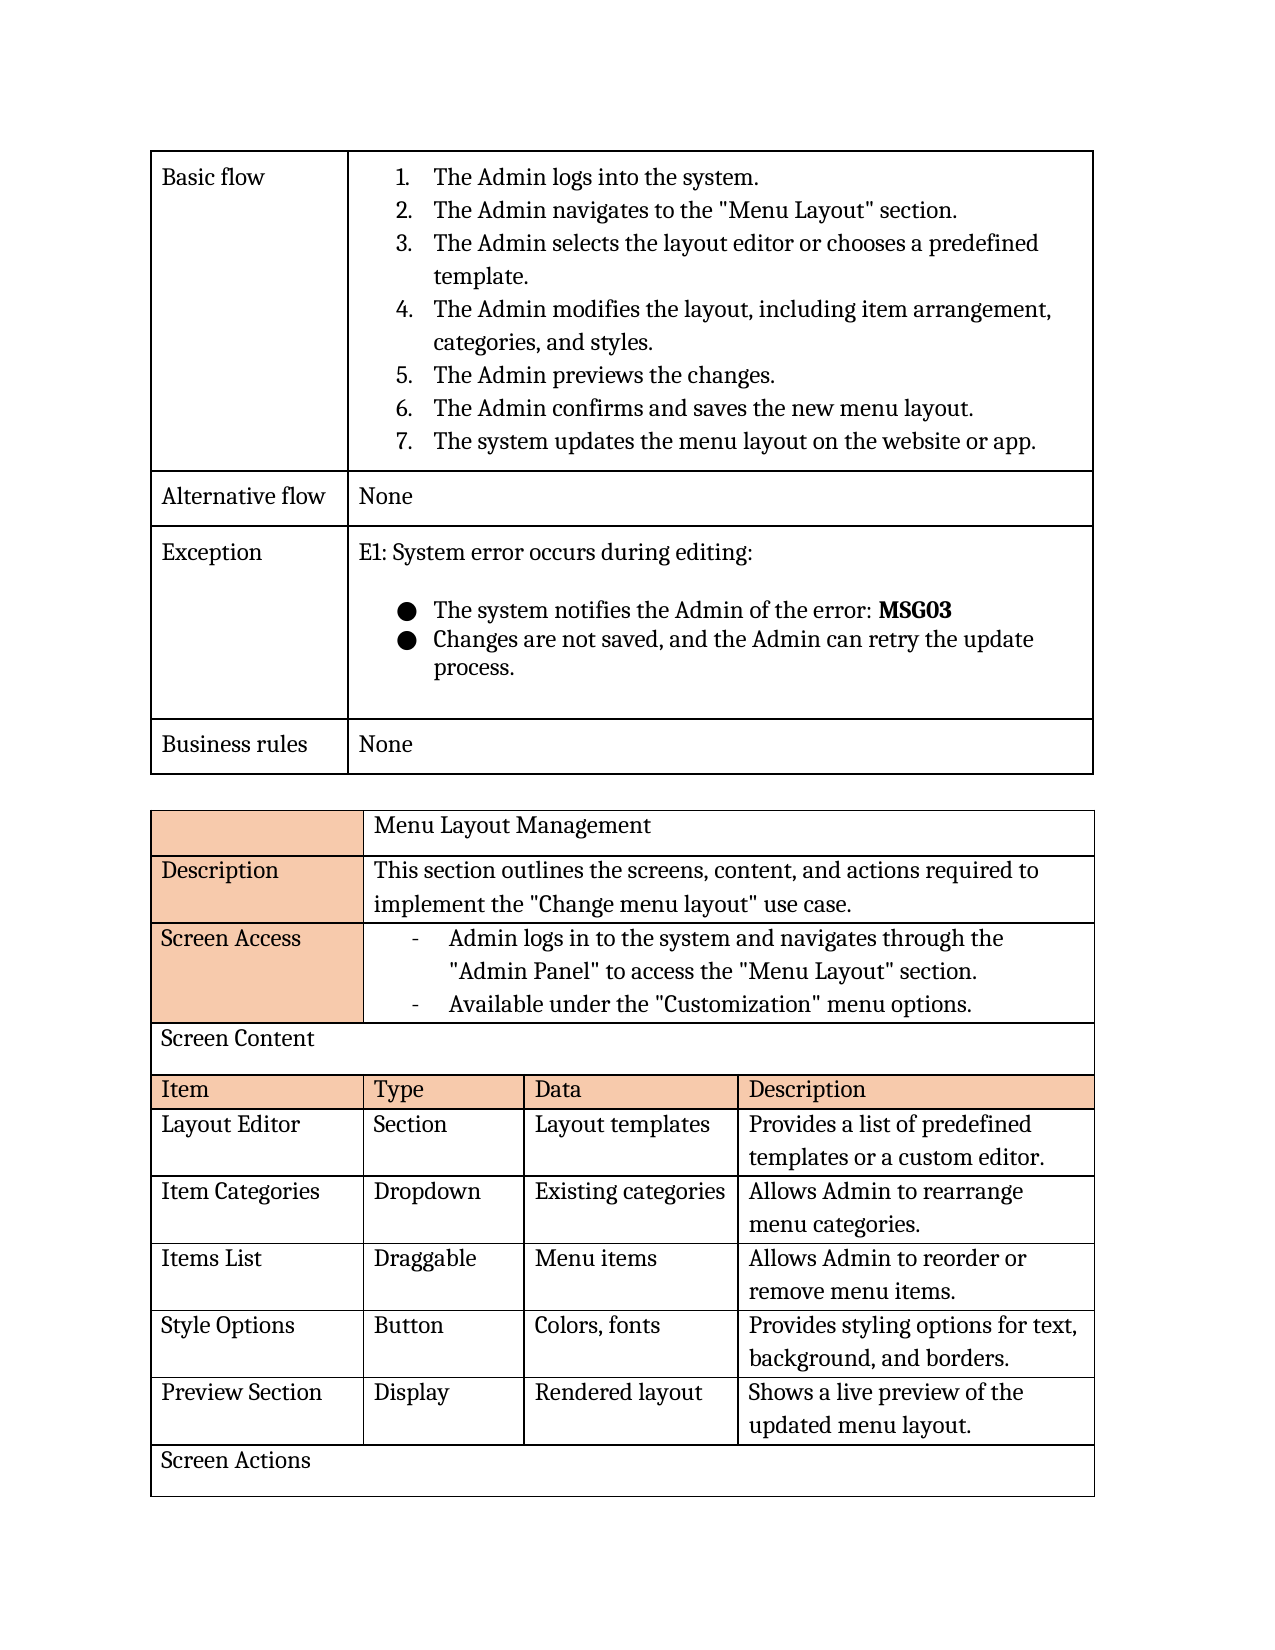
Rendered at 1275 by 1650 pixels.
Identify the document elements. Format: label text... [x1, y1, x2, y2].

table_cell Rendered layout [525, 1378, 737, 1444]
table_cell Layout Editor [152, 1110, 363, 1175]
table_cell This section outlines the screens, content, and actions required to implement the "Change menu layout" use case. [364, 857, 1094, 922]
table_cell Menu items [525, 1244, 737, 1309]
table_cell Provides styling options for text, background, and borders. [739, 1311, 1094, 1377]
table_cell Item Categories [152, 1177, 363, 1242]
table_cell Alternative flow [152, 472, 347, 525]
table_cell Colors, fonts [525, 1311, 737, 1377]
table_cell Button [364, 1311, 523, 1377]
table_cell Draggable [364, 1244, 523, 1309]
table_cell Admin logs in to the system and navigates through the "Admin Panel" to access the "Menu Layout" section. Available under the "Customization" menu options. [364, 924, 1094, 1022]
table_cell E1: System error occurs during editing: The system notifies the Admin of the error: MSG03 Changes are not saved, and the Admin can retry the update process. [349, 527, 1092, 717]
table_cell Basic flow [152, 152, 347, 470]
table_cell The Admin logs into the system. The Admin navigates to the "Menu Layout" section. The Admin selects the layout editor or chooses a predefined template. The Admin modifies the layout, including item arrangement, categories, and styles. The Admin previews the changes. The Admin confirms and saves the new menu layout. The system updates the menu layout on the website or app. [349, 152, 1092, 470]
table_cell Shows a live preview of the updated menu layout. [739, 1378, 1094, 1444]
table_cell Style Options [152, 1311, 363, 1377]
table_cell Screen Actions [152, 1446, 1094, 1496]
table_cell Existing categories [525, 1177, 737, 1242]
table_header Menu Layout Management [364, 811, 1094, 855]
table_cell Description [152, 857, 363, 922]
table_header [152, 811, 363, 855]
table_cell Exception [152, 527, 347, 717]
table_cell None [349, 720, 1092, 773]
table_cell Preview Section [152, 1378, 363, 1444]
table_cell Allows Admin to rearrange menu categories. [739, 1177, 1094, 1242]
table_cell Layout templates [525, 1110, 737, 1175]
table_cell Dropdown [364, 1177, 523, 1242]
table_cell Section [364, 1110, 523, 1175]
table_cell Screen Access [152, 924, 363, 1022]
table_cell Allows Admin to reorder or remove menu items. [739, 1244, 1094, 1309]
table_cell Screen Content [152, 1024, 1094, 1074]
table_cell Business rules [152, 720, 347, 773]
table_cell Type [364, 1076, 523, 1108]
table_cell Provides a list of predefined templates or a custom editor. [739, 1110, 1094, 1175]
table_cell Description [739, 1076, 1094, 1108]
table_cell Data [525, 1076, 737, 1108]
table_cell None [349, 472, 1092, 525]
table_cell Item [152, 1076, 363, 1108]
table_cell Items List [152, 1244, 363, 1309]
table_cell Display [364, 1378, 523, 1444]
